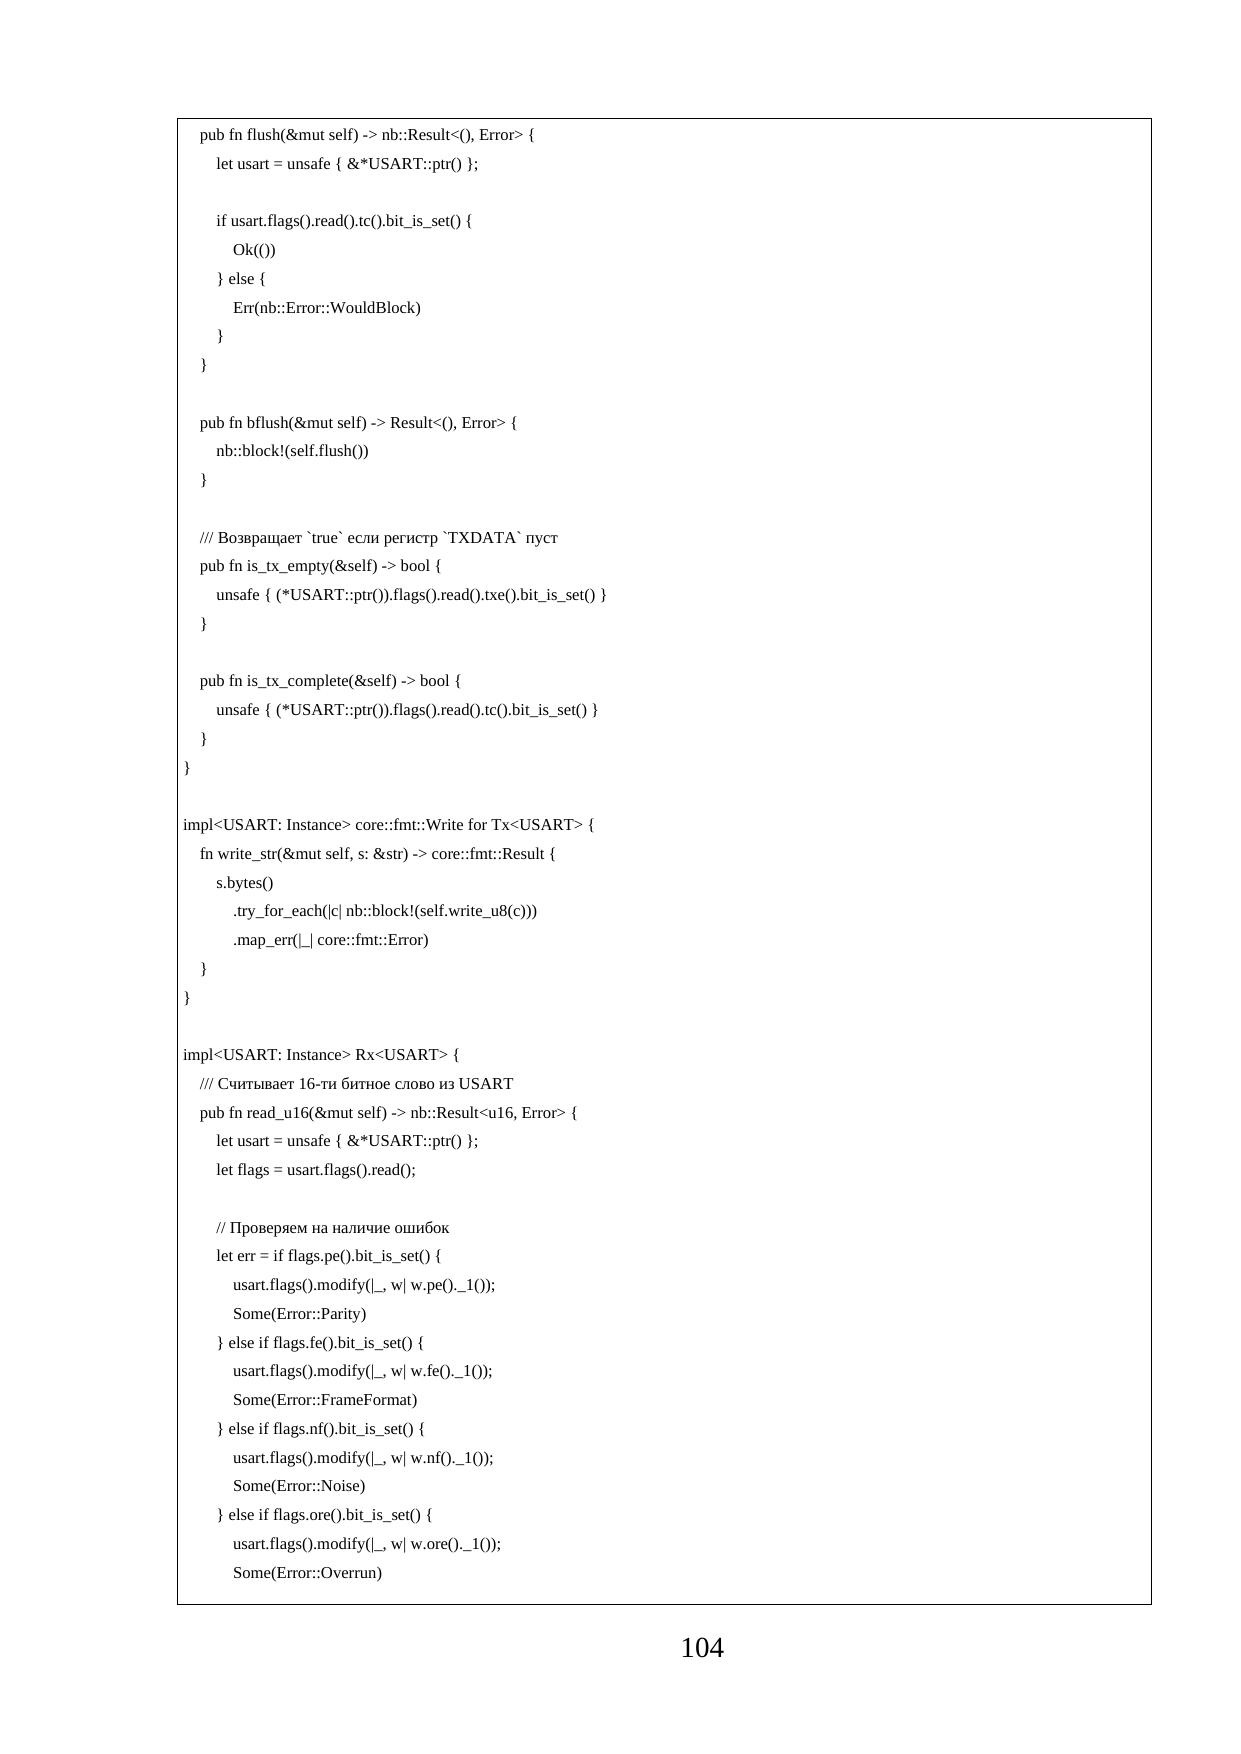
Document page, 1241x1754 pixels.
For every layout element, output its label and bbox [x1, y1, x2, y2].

table_cell [178, 119, 1151, 1604]
